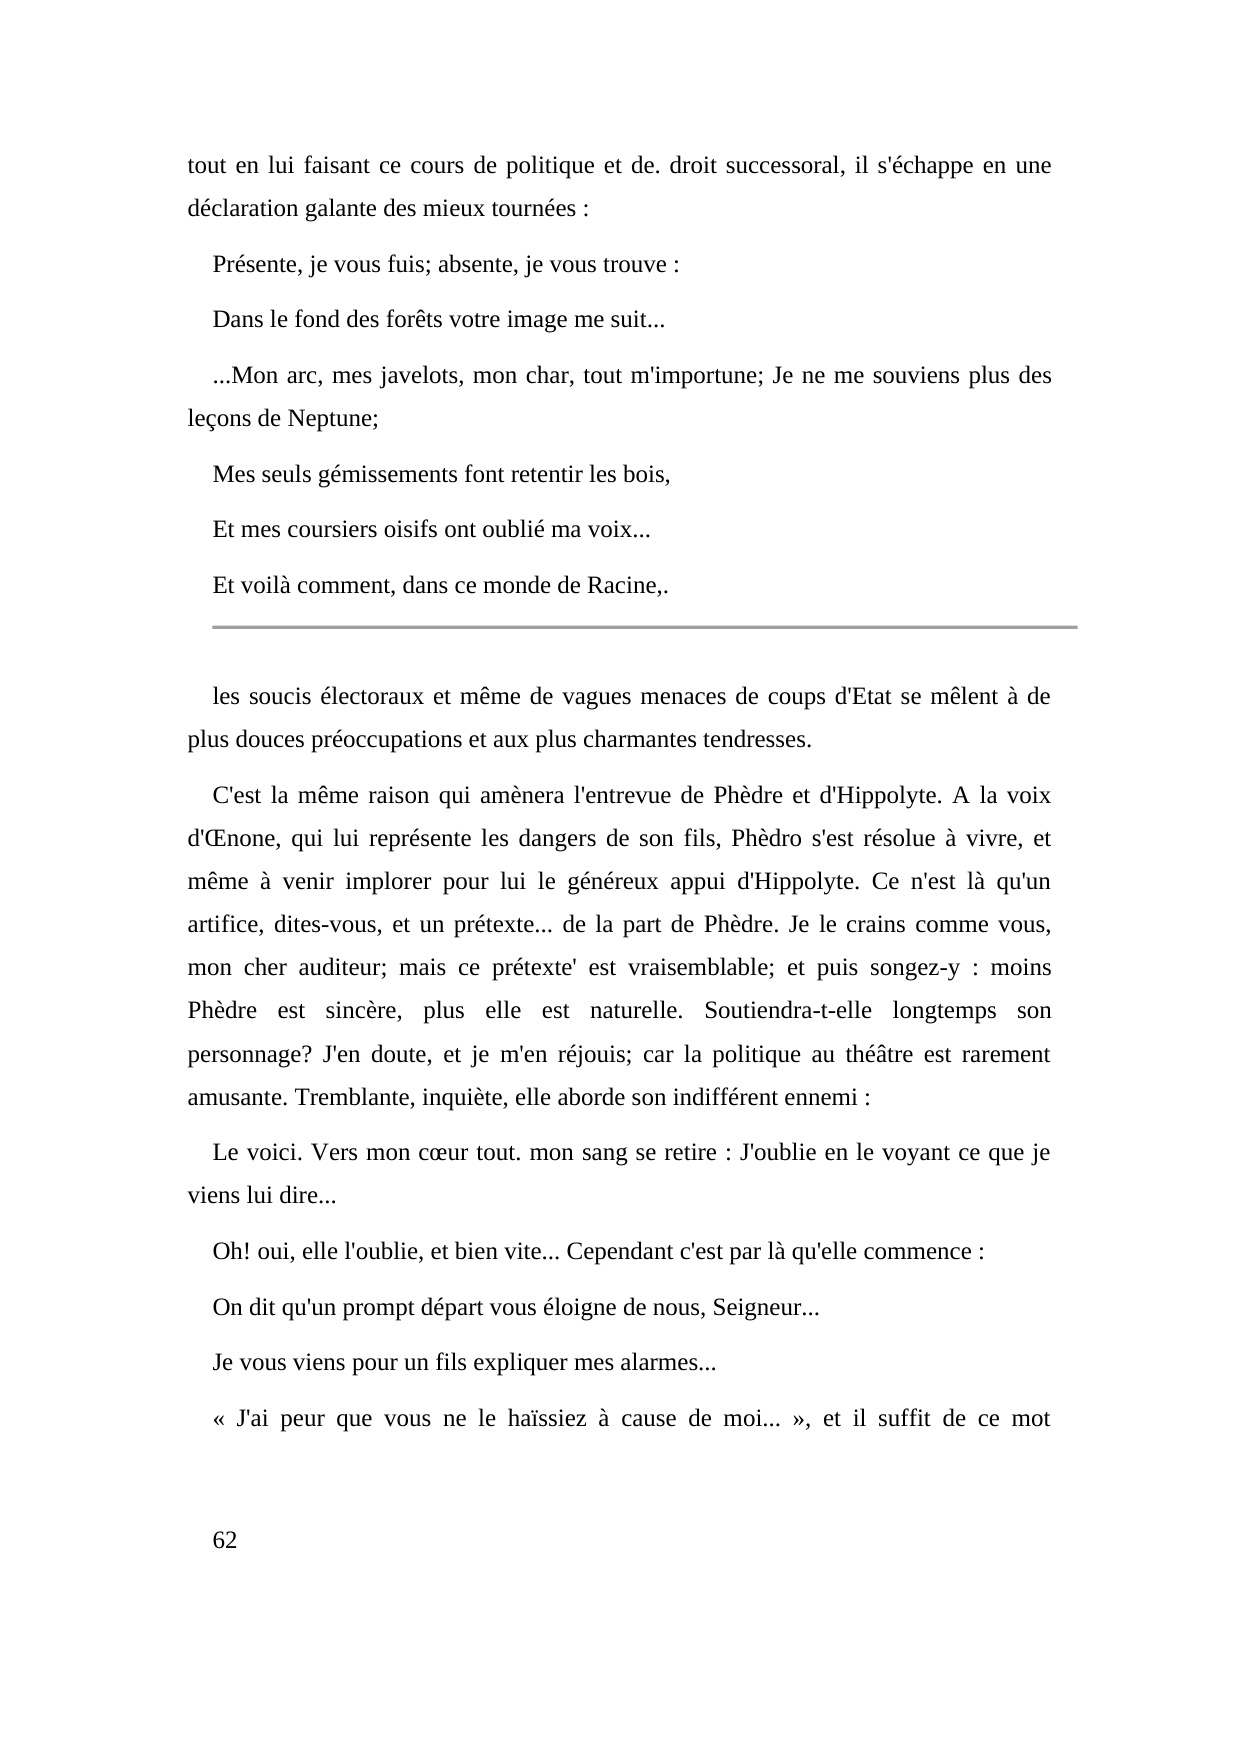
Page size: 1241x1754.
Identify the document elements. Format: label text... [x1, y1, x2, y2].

text Et voilà comment, dans ce monde de Racine,. [187, 570, 1053, 599]
text Et mes coursiers oisifs ont oublié ma voix... [187, 514, 1053, 543]
text Mes seuls gémissements font retentir les bois, [187, 459, 1053, 487]
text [187, 1403, 1053, 1432]
text Oh! oui, elle l'oublie, et bien vite... Cependant c'est par là qu'elle commence : [187, 1236, 1053, 1265]
text On dit qu'un prompt départ vous éloigne de nous, Seigneur... [187, 1292, 1053, 1321]
text C'est la même raison qui amènera l'entrevue de Phèdre et d'Hippolyte. A la voix d'Œnone, qui lui représente les dangers de son fils, Phèdro s'est résolue à vivre, et même à venir implorer pour lui le généreux appui d'Hippolyte. Ce n'est là qu'un artifice, dites-vous, et un prétexte... de la part de Phèdre. Je le crains comme vous, mon cher auditeur; mais ce prétexte' est vraisemblable; et puis songez-y : moins Phèdre est sincère, plus elle est naturelle. Soutiendra-t-elle longtemps son personnage? J'en doute, et je m'en réjouis; car la politique au théâtre est rarement amusante. Tremblante, inquiète, elle aborde son indifférent ennemi : [187, 780, 1053, 1111]
text ...Mon arc, mes javelots, mon char, tout m'importune; Je ne me souviens plus des leçons de Neptune; [187, 360, 1053, 432]
text Présente, je vous fuis; absente, je vous trouve : [187, 249, 1053, 277]
text Je vous viens pour un fils expliquer mes alarmes... [187, 1347, 1053, 1376]
text Dans le fond des forêts votre image me suit... [187, 304, 1053, 333]
text les soucis électoraux et même de vagues menaces de coups d'Etat se mêlent à de plus douces préoccupations et aux plus charmantes tendresses. [187, 681, 1053, 753]
text Le voici. Vers mon cœur tout. mon sang se retire : J'oublie en le voyant ce que je viens lui dire... [187, 1137, 1053, 1209]
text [187, 150, 1053, 222]
